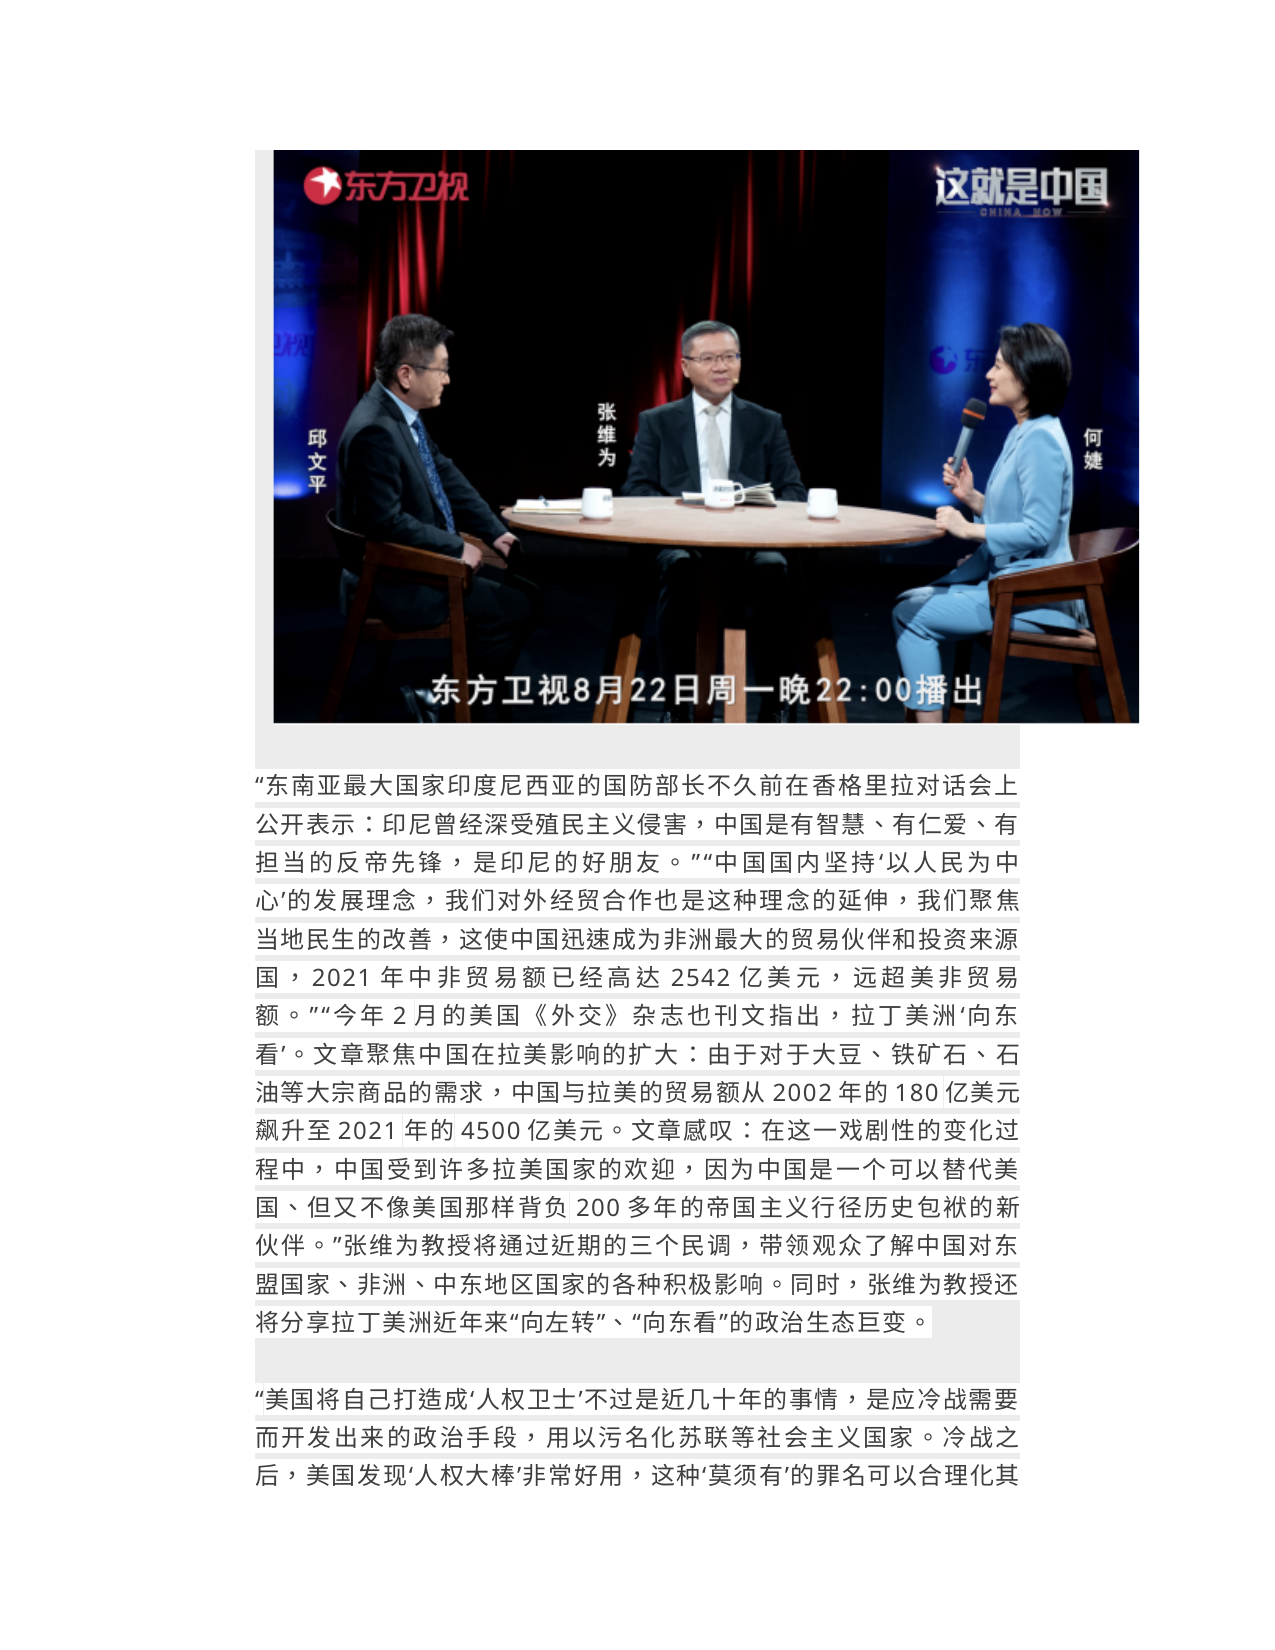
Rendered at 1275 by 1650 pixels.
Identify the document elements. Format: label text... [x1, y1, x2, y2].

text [255, 1377, 1020, 1421]
picture [273, 150, 1140, 725]
text “东南亚最大国家印度尼西亚的国防部长不久前在香格里拉对话会上公开表示：印尼曾经深受殖民主义侵害，中国是有智慧、有仁爱、有担当的反帝先锋，是印尼的好朋友。”“中国国内坚持‘以人民为中心’的发展理念，我们对外经贸合作也是这种理念的延伸，我们聚焦当地民生的改善，这使中国迅速成为非洲最大的贸易伙伴和投资来源国，2021年中非贸易额已经高达2542亿美元，远超美非贸易额。”“今年2月的美国《外交》杂志也刊文指出，拉丁美洲‘向东看’。文章聚焦中国在拉美影响的扩大：由于对于大豆、铁矿石、石油等大宗商品的需求，中国与拉美的贸易额从2002年的180亿美元飙升至2021年的4500亿美元。文章感叹：在这一戏剧性的变化过程中，中国受到许多拉美国家的欢迎，因为中国是一个可以替代美国、但又不像美国那样背负200多年的帝国主义行径历史包袱的新伙伴。”张维为教授将通过近期的三个民调，带领观众了解中国对东盟国家、非洲、中东地区国家的各种积极影响。同时，张维为教授还将分享拉丁美洲近年来“向左转”、“向东看”的政治生态巨变。 [255, 1070, 1020, 1153]
